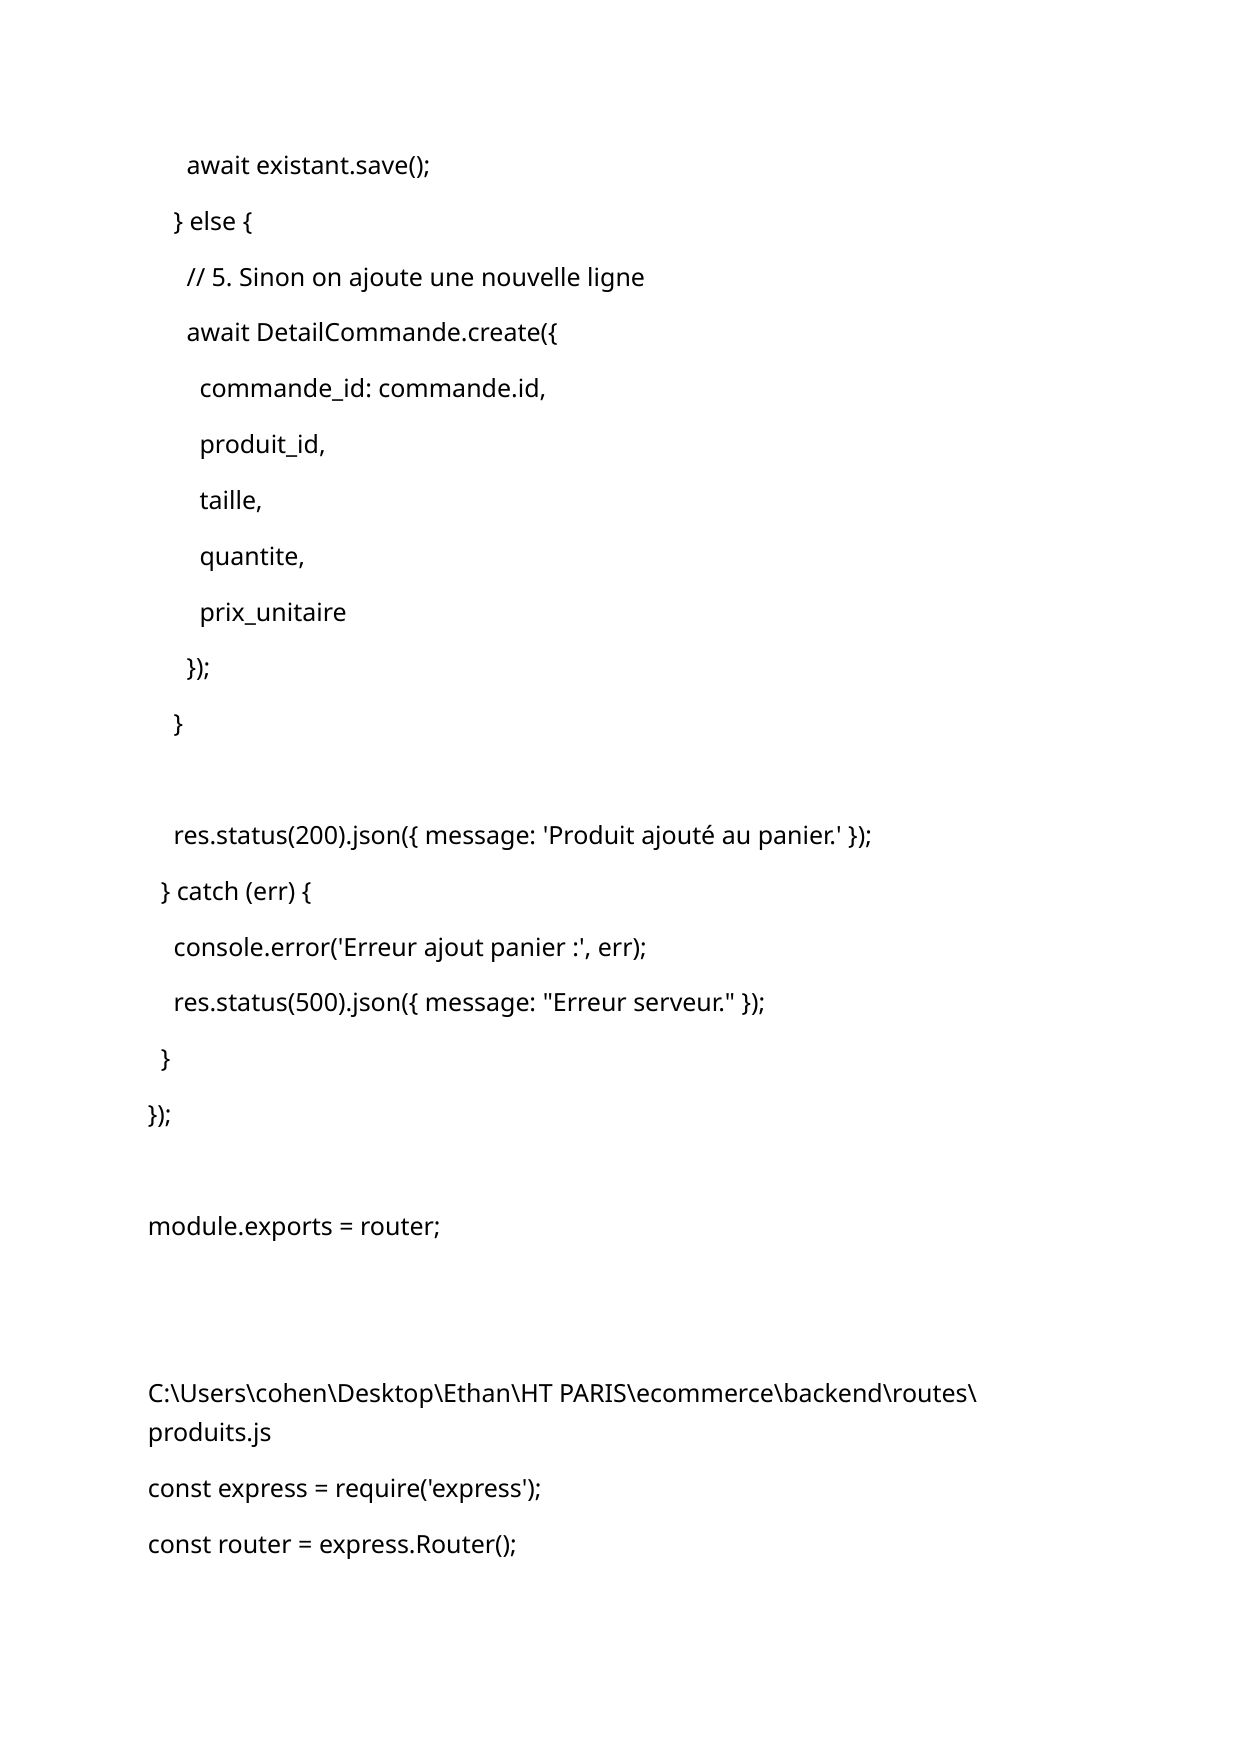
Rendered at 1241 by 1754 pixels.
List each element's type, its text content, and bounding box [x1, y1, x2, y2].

text }); [148, 1097, 1093, 1131]
text C:\Users\cohen\Desktop\Ethan\HT PARIS\ecommerce\backend\routes\produits.js [148, 1376, 1093, 1449]
text module.exports = router; [148, 1208, 1093, 1242]
text console.error('Erreur ajout panier :', err); [148, 929, 1093, 963]
text }); [148, 650, 1093, 684]
text } [148, 706, 1093, 740]
text // 5. Sinon on ajoute une nouvelle ligne [148, 259, 1093, 293]
text } catch (err) { [148, 873, 1093, 907]
text await DetailCommande.create({ [148, 315, 1093, 349]
text quantite, [148, 538, 1093, 572]
text prix_unitaire [148, 594, 1093, 628]
text const router = express.Router(); [148, 1527, 1093, 1561]
text produit_id, [148, 427, 1093, 461]
text const express = require('express'); [148, 1471, 1093, 1505]
text commande_id: commande.id, [148, 371, 1093, 405]
text } else { [148, 203, 1093, 237]
text await existant.save(); [148, 148, 1093, 182]
text taille, [148, 483, 1093, 517]
text res.status(200).json({ message: 'Produit ajouté au panier.' }); [148, 818, 1093, 852]
text res.status(500).json({ message: "Erreur serveur." }); [148, 985, 1093, 1019]
text } [148, 1041, 1093, 1075]
